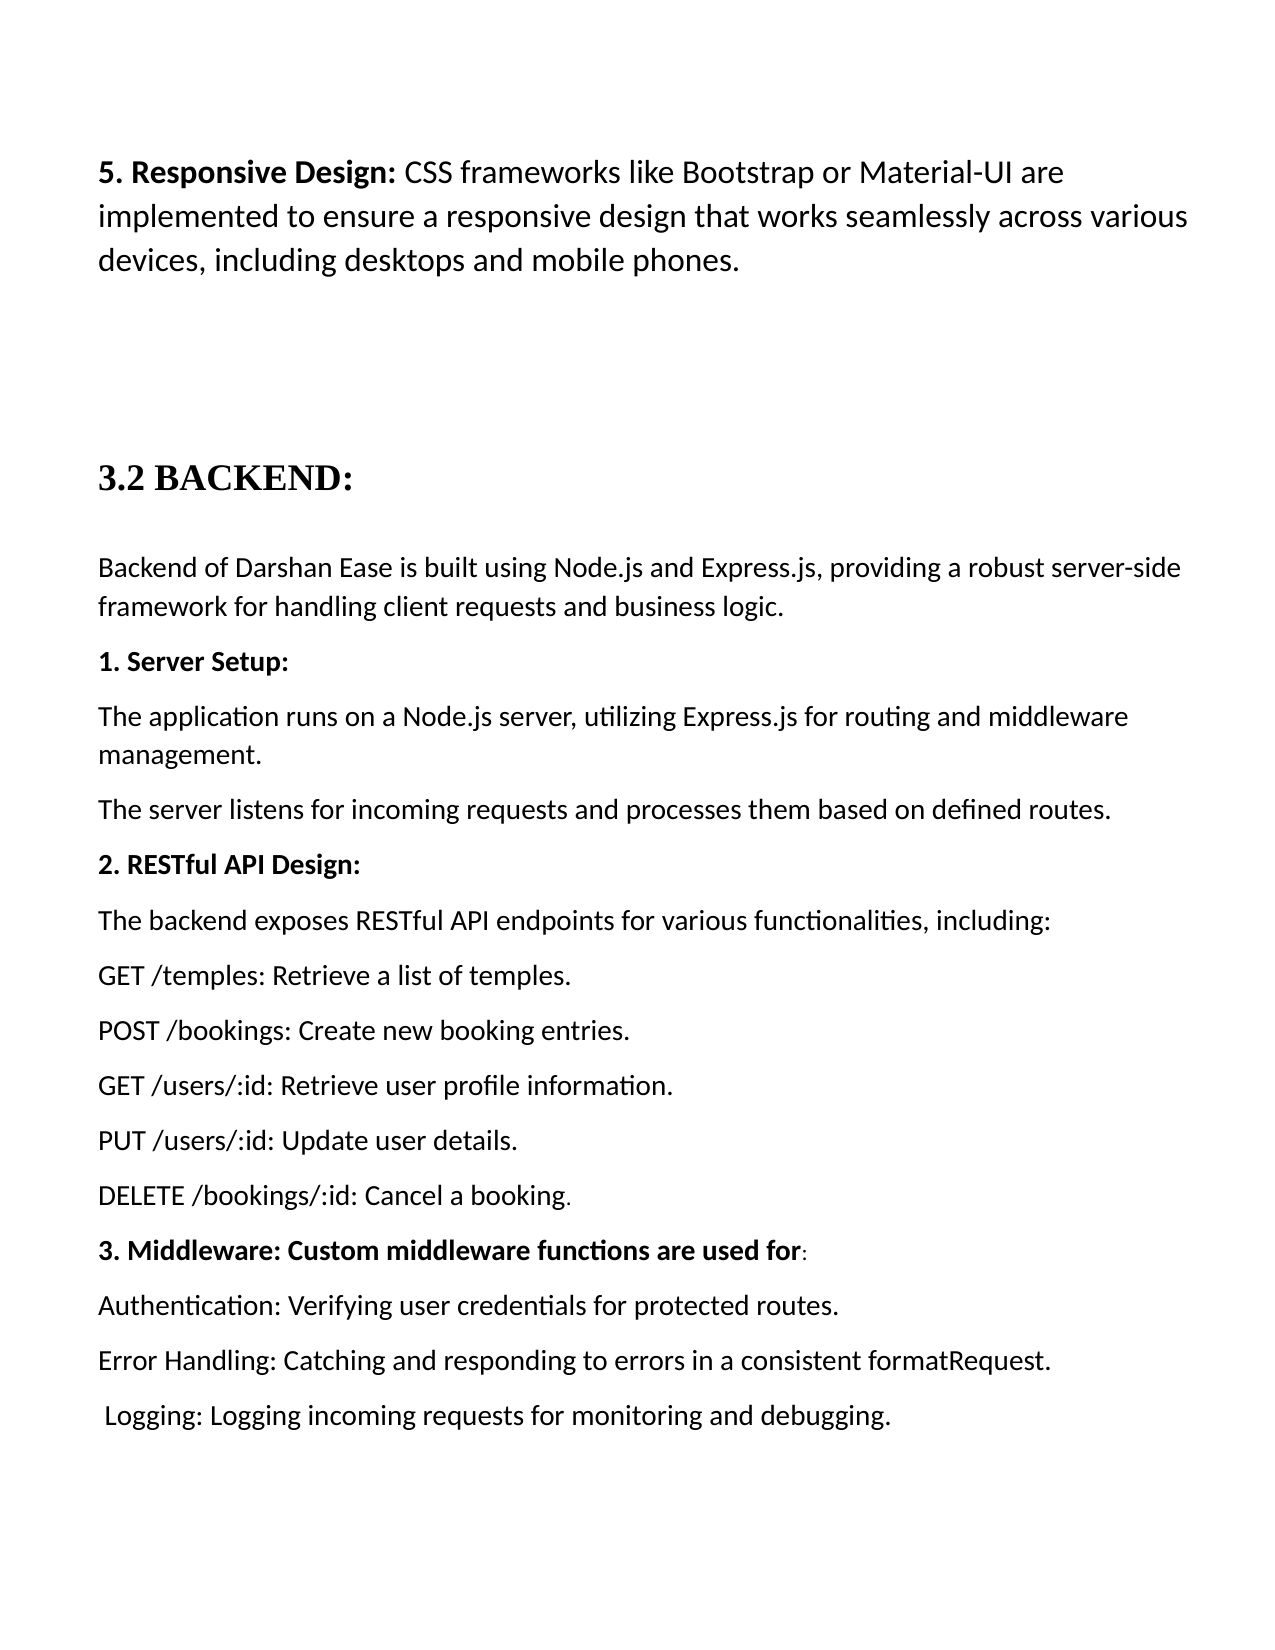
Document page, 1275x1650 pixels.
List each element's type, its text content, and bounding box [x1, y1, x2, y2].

text GET /users/:id: Retrieve user profile information. [98, 1067, 1194, 1102]
text 2. RESTful API Design: [98, 846, 1194, 882]
text GET /temples: Retrieve a list of temples. [98, 957, 1194, 992]
text 1. Server Setup: [98, 643, 1194, 678]
text Authentication: Verifying user credentials for protected routes. [98, 1287, 1194, 1323]
text DELETE /bookings/:id: Cancel a booking. [98, 1177, 1194, 1213]
text Logging: Logging incoming requests for monitoring and debugging. [98, 1397, 1194, 1433]
text Backend of Darshan Ease is built using Node.js and Express.js, providing a robust server-side framework for handling client requests and business logic. [98, 549, 1194, 623]
subtitle 3.2 BACKEND: [98, 456, 1194, 499]
text The server listens for incoming requests and processes them based on defined routes. [98, 791, 1194, 827]
text The backend exposes RESTful API endpoints for various functionalities, including: [98, 902, 1194, 937]
text The application runs on a Node.js server, utilizing Express.js for routing and middleware management. [98, 698, 1194, 772]
text 5. Responsive Design: CSS frameworks like Bootstrap or Material-UI are implemented to ensure a responsive design that works seamlessly across various devices, including desktops and mobile phones. [98, 151, 1194, 279]
text POST /bookings: Create new booking entries. [98, 1012, 1194, 1047]
text 3. Middleware: Custom middleware functions are used for: [98, 1232, 1194, 1268]
text PUT /users/:id: Update user details. [98, 1122, 1194, 1158]
text Error Handling: Catching and responding to errors in a consistent formatRequest. [98, 1342, 1194, 1378]
